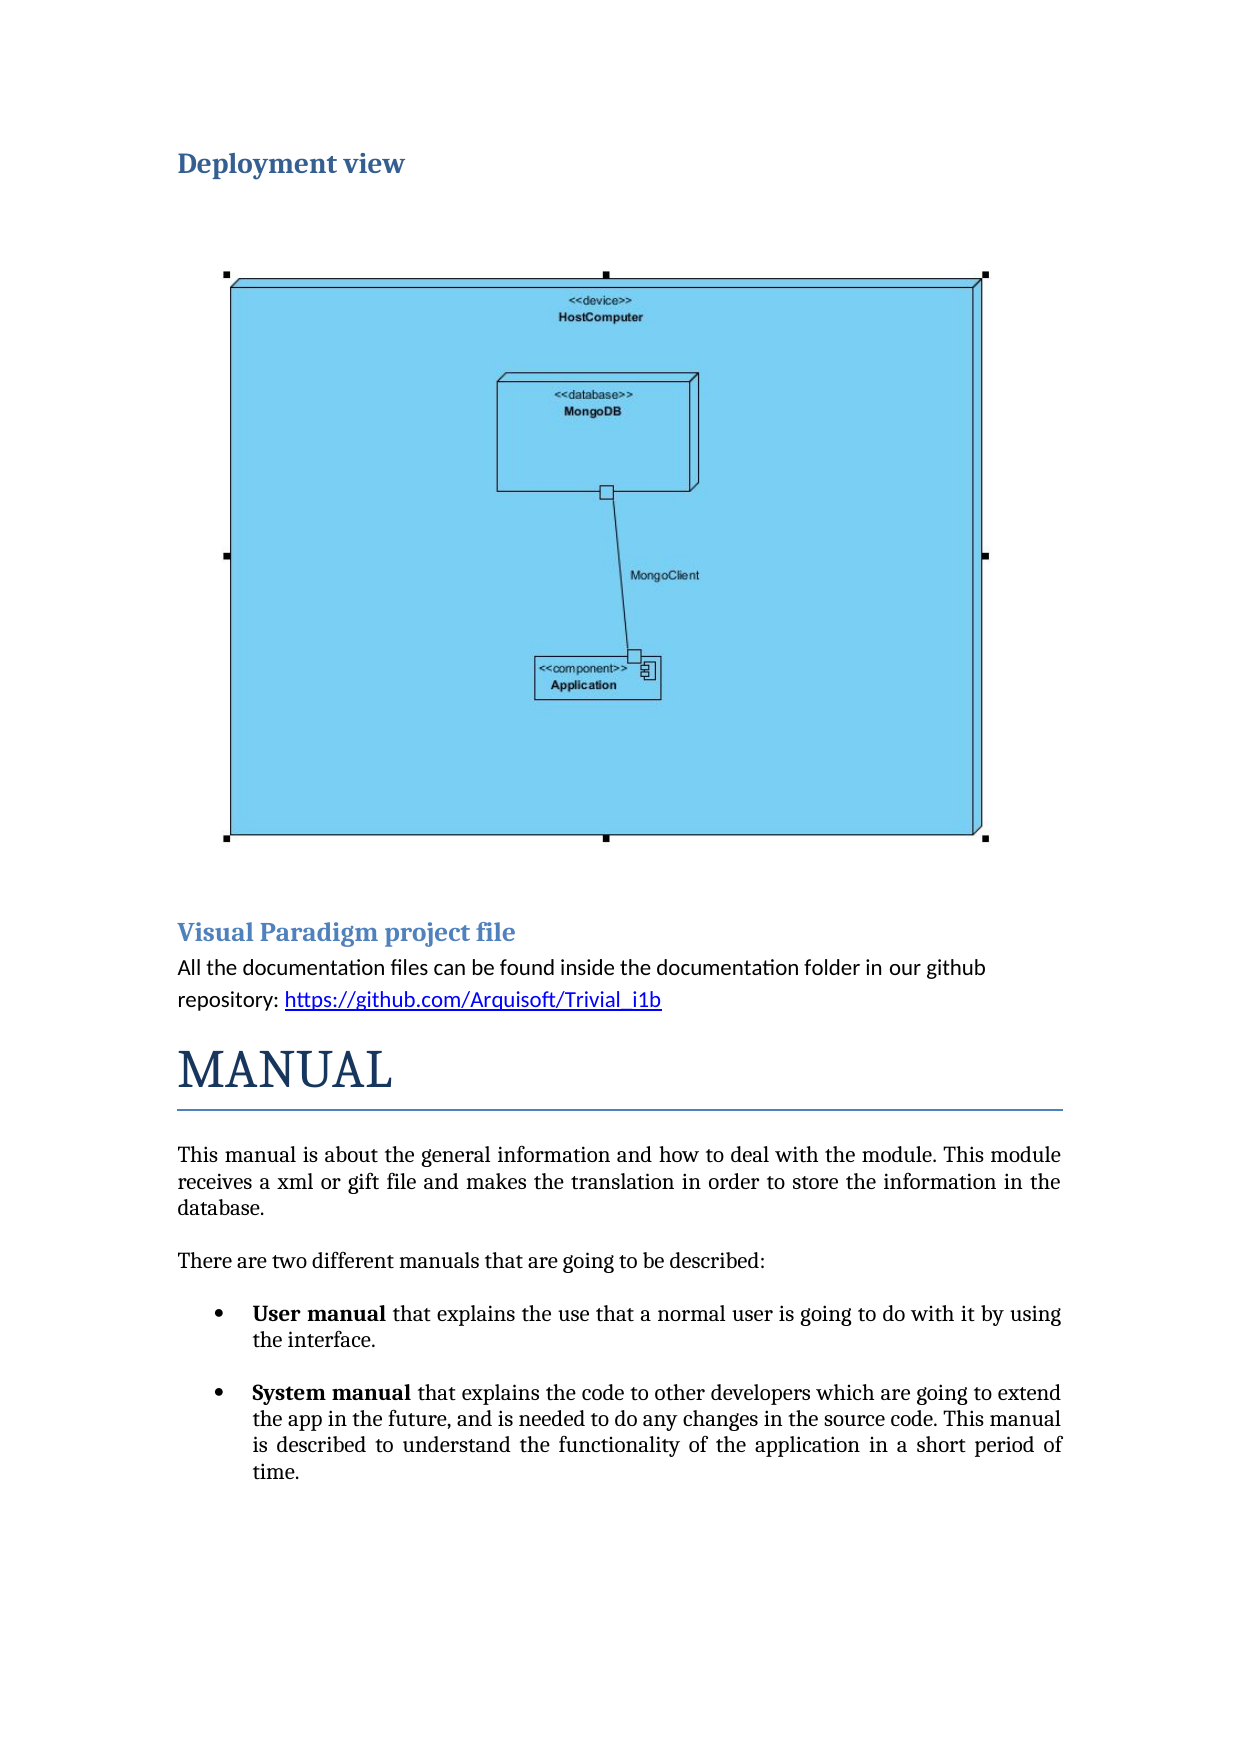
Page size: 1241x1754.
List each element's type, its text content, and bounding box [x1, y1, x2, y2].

text This manual is about the general information and how to deal with the module. This module receives a xml or gift file and makes the translation in order to store the information in the database. [177, 1142, 1063, 1221]
list System manual that explains the code to other developers which are going to extend the app in the future, and is needed to do any changes in the source code. This manual is described to understand the functionality of the application in a short period of time. [215, 1379, 1063, 1485]
title MANUAL [177, 1038, 1063, 1109]
subtitle Deployment view [177, 148, 1063, 181]
text There are two different manuals that are going to be described: [177, 1248, 1063, 1274]
list User manual that explains the use that a normal user is going to do with it by using the interface. [215, 1300, 1063, 1353]
text All the documentation files can be found inside the documentation folder in our github repository: https://github.com/Arquisoft/Trivial_i1b [177, 953, 1063, 1013]
picture [177, 236, 1062, 913]
